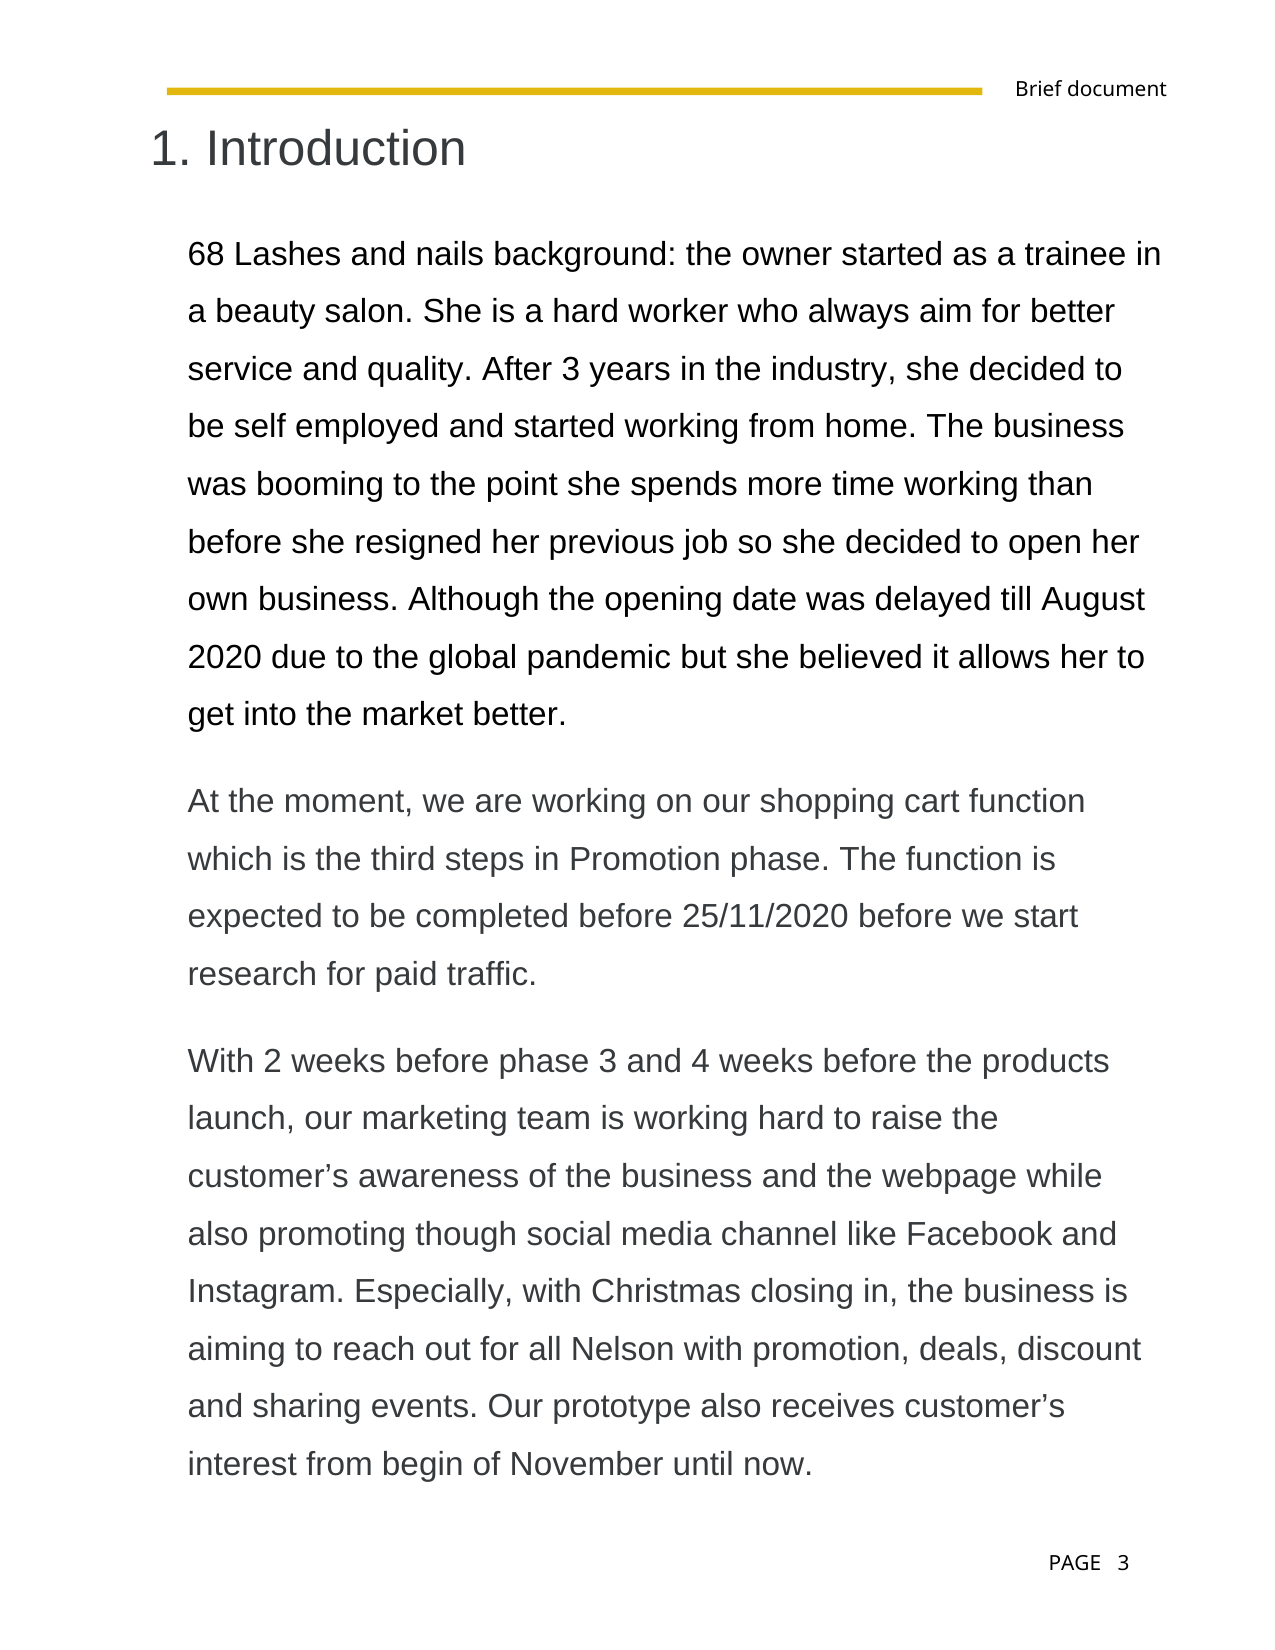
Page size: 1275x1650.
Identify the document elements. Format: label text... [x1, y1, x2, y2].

text With 2 weeks before phase 3 and 4 weeks before the products launch, our marketing team is working hard to raise the customer’s awareness of the business and the webpage while also promoting though social media channel like Facebook and Instagram. Especially, with Christmas closing in, the business is aiming to reach out for all Nelson with promotion, deals, discount and sharing events. Our prototype also receives customer’s interest from begin of November until now. [187, 1041, 1167, 1482]
text 68 Lashes and nails background: the owner started as a trainee in a beauty salon. She is a hard worker who always aim for better service and quality. After 3 years in the industry, she decided to be self employed and started working from home. The business was booming to the point she spends more time working than before she resigned her previous job so she decided to open her own business. Although the opening date was delayed till August 2020 due to the global pandemic but she believed it allows her to get into the market better. [187, 234, 1167, 733]
text At the moment, we are working on our shopping cart function which is the third steps in Promotion phase. The function is expected to be completed before 25/11/2020 before we start research for paid traffic. [187, 781, 1167, 992]
subtitle 1. Introduction [150, 118, 1167, 176]
